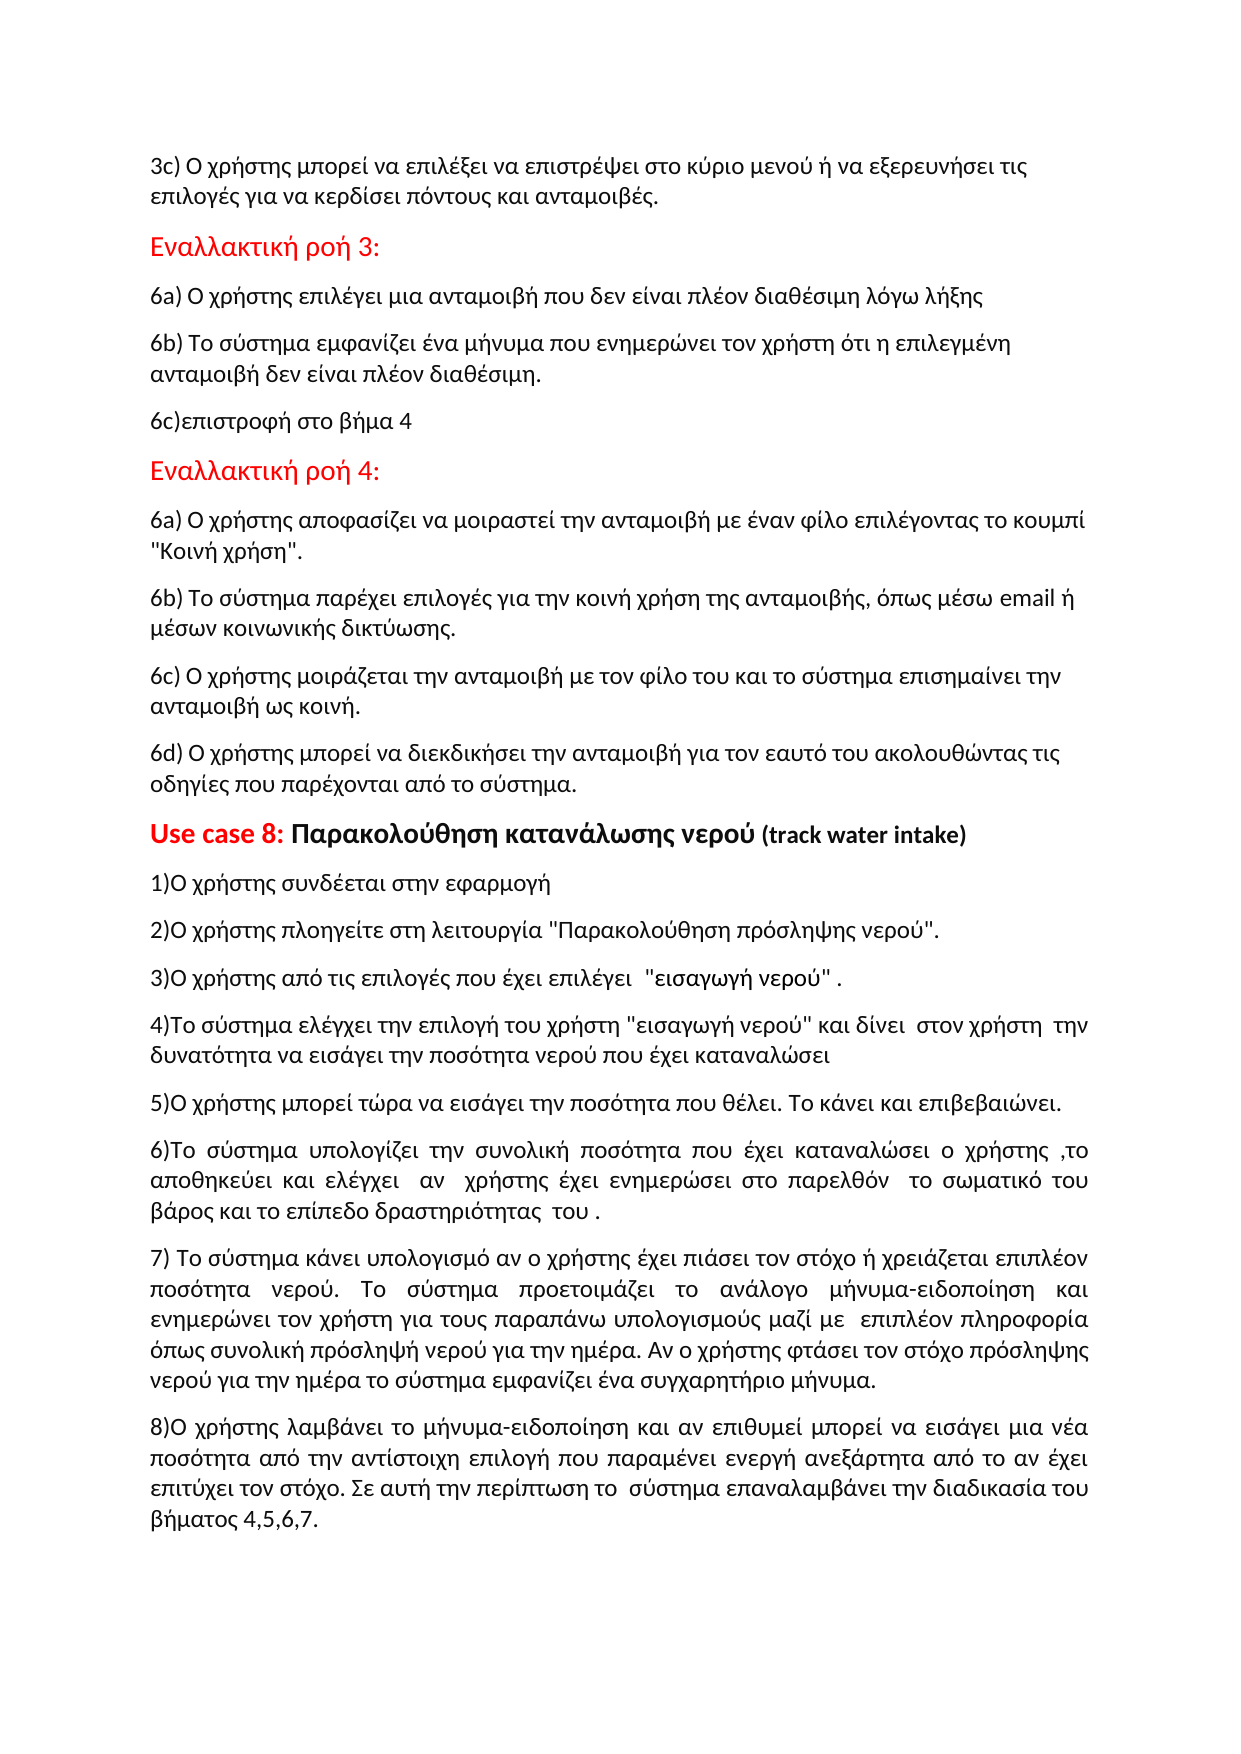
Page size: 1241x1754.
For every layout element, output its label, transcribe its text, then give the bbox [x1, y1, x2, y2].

text 7) Το σύστημα κάνει υπολογισμό αν ο χρήστης έχει πιάσει τον στόχο ή χρειάζεται επιπλέον ποσότητα νερού. Το σύστημα προετοιμάζει το ανάλογο μήνυμα-ειδοποίηση και ενημερώνει τον χρήστη για τους παραπάνω υπολογισμούς μαζί με επιπλέον πληροφορία όπως συνολική πρόσληψή νερού για την ημέρα. Αν ο χρήστης φτάσει τον στόχο πρόσληψης νερού για την ημέρα το σύστημα εμφανίζει ένα συγχαρητήριο μήνυμα. [150, 1242, 1090, 1395]
text 3c) Ο χρήστης μπορεί να επιλέξει να επιστρέψει στο κύριο μενού ή να εξερευνήσει τις επιλογές για να κερδίσει πόντους και ανταμοιβές. [150, 150, 1090, 211]
text Εναλλακτική ροή 4: [150, 452, 1090, 488]
text 6d) Ο χρήστης μπορεί να διεκδικήσει την ανταμοιβή για τον εαυτό του ακολουθώντας τις οδηγίες που παρέχονται από το σύστημα. [150, 737, 1090, 798]
text 4)Το σύστημα ελέγχει την επιλογή του χρήστη "εισαγωγή νερού" και δίνει στον χρήστη την δυνατότητα να εισάγει την ποσότητα νερού που έχει καταναλώσει [150, 1009, 1090, 1070]
text 6a) O χρήστης επιλέγει μια ανταμοιβή που δεν είναι πλέον διαθέσιμη λόγω λήξης [150, 280, 1090, 311]
text 3)Ο χρήστης από τις επιλογές που έχει επιλέγει "εισαγωγή νερού" . [150, 962, 1090, 992]
text 5)Ο χρήστης μπορεί τώρα να εισάγει την ποσότητα που θέλει. Το κάνει και επιβεβαιώνει. [150, 1087, 1090, 1117]
text 6c)επιστροφή στο βήμα 4 [150, 405, 1090, 435]
text 6c) Ο χρήστης μοιράζεται την ανταμοιβή με τον φίλο του και το σύστημα επισημαίνει την ανταμοιβή ως κοινή. [150, 660, 1090, 721]
text 2)Ο χρήστης πλοηγείτε στη λειτουργία "Παρακολούθηση πρόσληψης νερού". [150, 915, 1090, 945]
text 6)Το σύστημα υπολογίζει την συνολική ποσότητα που έχει καταναλώσει ο χρήστης ,το αποθηκεύει και ελέγχει αν χρήστης έχει ενημερώσει στο παρελθόν το σωματικό του βάρος και το επίπεδο δραστηριότητας του . [150, 1134, 1090, 1226]
text 1)Ο χρήστης συνδέεται στην εφαρμογή [150, 867, 1090, 898]
text Εναλλακτική ροή 3: [150, 228, 1090, 263]
text 8)Ο χρήστης λαμβάνει το μήνυμα-ειδοποίηση και αν επιθυμεί μπορεί να εισάγει μια νέα ποσότητα από την αντίστοιχη επιλογή που παραμένει ενεργή ανεξάρτητα από το αν έχει επιτύχει τον στόχο. Σε αυτή την περίπτωση το σύστημα επαναλαμβάνει την διαδικασία του βήματος 4,5,6,7. [150, 1411, 1090, 1533]
text 6b) Το σύστημα εμφανίζει ένα μήνυμα που ενημερώνει τον χρήστη ότι η επιλεγμένη ανταμοιβή δεν είναι πλέον διαθέσιμη. [150, 327, 1090, 388]
text Use case 8: Παρακολούθηση κατανάλωσης νερού (track water intake) [150, 815, 1090, 851]
text 6b) Το σύστημα παρέχει επιλογές για την κοινή χρήση της ανταμοιβής, όπως μέσω email ή μέσων κοινωνικής δικτύωσης. [150, 582, 1090, 643]
text 6a) Ο χρήστης αποφασίζει να μοιραστεί την ανταμοιβή με έναν φίλο επιλέγοντας το κουμπί "Κοινή χρήση". [150, 504, 1090, 565]
